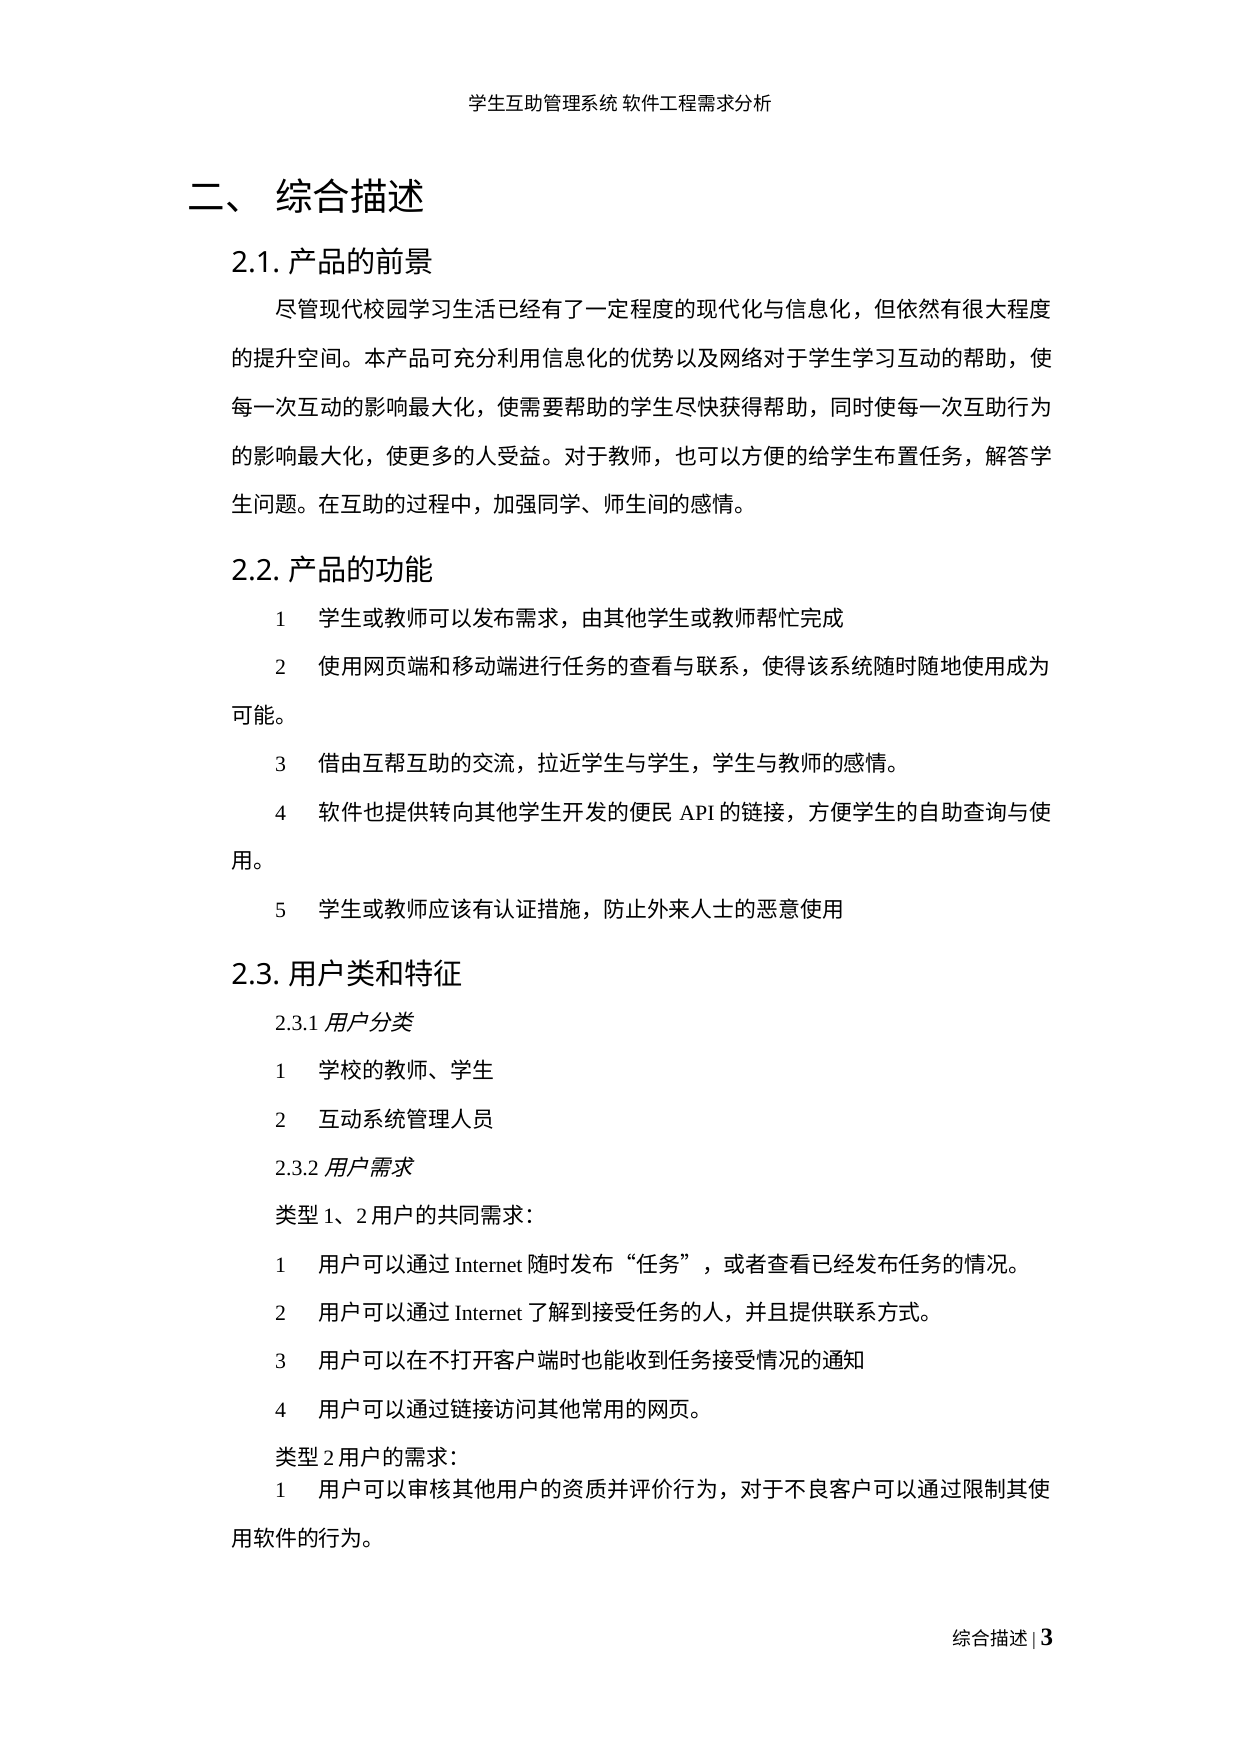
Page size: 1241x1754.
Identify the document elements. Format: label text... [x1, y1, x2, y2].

list 3 用户可以在不打开客户端时也能收到任务接受情况的通知 [231, 1343, 1053, 1375]
list 2 互动系统管理人员 [231, 1101, 1053, 1134]
list 综合描述 [187, 162, 1053, 227]
text 2.2. 产品的功能 [187, 535, 1053, 600]
list 1 用户可以审核其他用户的资质并评价行为，对于不良客户可以通过限制其使用软件的行为。 [231, 1472, 1053, 1553]
list 类型1、2用户的共同需求： [231, 1198, 1053, 1230]
list 尽管现代校园学习生活已经有了一定程度的现代化与信息化，但依然有很大程度的提升空间。本产品可充分利用信息化的优势以及网络对于学生学习互动的帮助，使每一次互动的影响最大化，使需要帮助的学生尽快获得帮助，同时使每一次互助行为的影响最大化，使更多的人受益。对于教师，也可以方便的给学生布置任务，解答学生问题。在互助的过程中，加强同学、师生间的感情。 [231, 292, 1053, 519]
list 4 软件也提供转向其他学生开发的便民API的链接，方便学生的自助查询与使用。 [231, 794, 1053, 875]
list 5 学生或教师应该有认证措施，防止外来人士的恶意使用 [231, 891, 1053, 924]
list 4 用户可以通过链接访问其他常用的网页。 [231, 1391, 1053, 1424]
list 类型2用户的需求： [231, 1439, 1053, 1472]
list 2 用户可以通过Internet了解到接受任务的人，并且提供联系方式。 [231, 1294, 1053, 1327]
list 1 用户可以通过Internet随时发布“任务”，或者查看已经发布任务的情况。 [231, 1246, 1053, 1279]
list 2.3.2 用户需求 [231, 1149, 1053, 1182]
list 1 学生或教师可以发布需求，由其他学生或教师帮忙完成 [231, 600, 1053, 633]
list 1 学校的教师、学生 [231, 1053, 1053, 1085]
list 2.3.1 用户分类 [231, 1004, 1053, 1037]
list 2 使用网页端和移动端进行任务的查看与联系，使得该系统随时随地使用成为可能。 [231, 649, 1053, 730]
text 2.3. 用户类和特征 [187, 939, 1053, 1004]
text 2.1. 产品的前景 [187, 227, 1053, 292]
list 3 借由互帮互助的交流，拉近学生与学生，学生与教师的感情。 [231, 746, 1053, 778]
